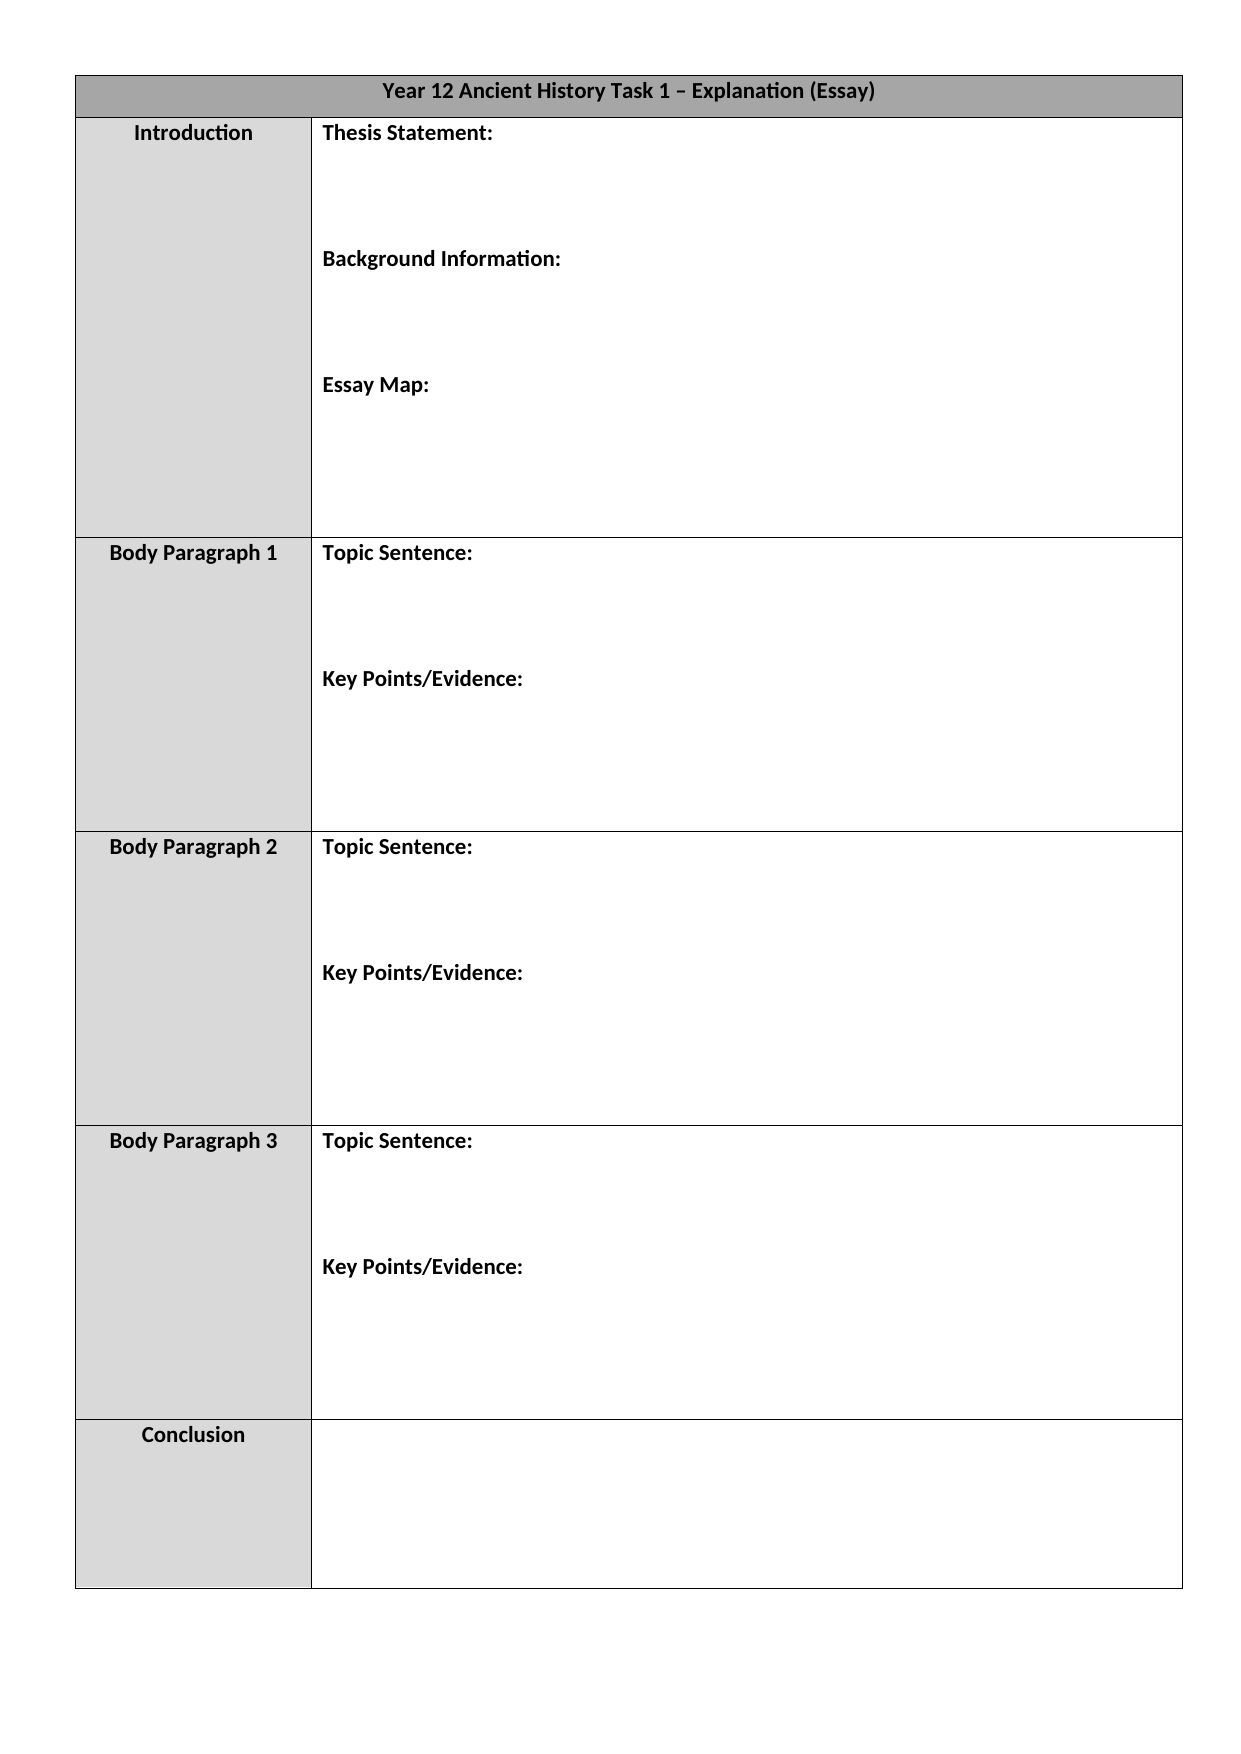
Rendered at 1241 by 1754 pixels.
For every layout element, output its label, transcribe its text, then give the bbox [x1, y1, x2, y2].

table_header Year 12 Ancient History Task 1 – Explanation (Essay) [76, 76, 1182, 117]
table_cell Body Paragraph 1 [76, 538, 311, 831]
table_cell Topic Sentence: Key Points/Evidence: [312, 538, 1182, 831]
table_cell [312, 1420, 1182, 1587]
table_cell Thesis Statement: Background Information: Essay Map: [312, 118, 1182, 537]
table_cell Conclusion [76, 1420, 311, 1587]
table_cell Body Paragraph 3 [76, 1126, 311, 1419]
table_cell Introduction [76, 118, 311, 537]
table_cell Topic Sentence: Key Points/Evidence: [312, 832, 1182, 1125]
table_cell Topic Sentence: Key Points/Evidence: [312, 1126, 1182, 1419]
table_cell Body Paragraph 2 [76, 832, 311, 1125]
